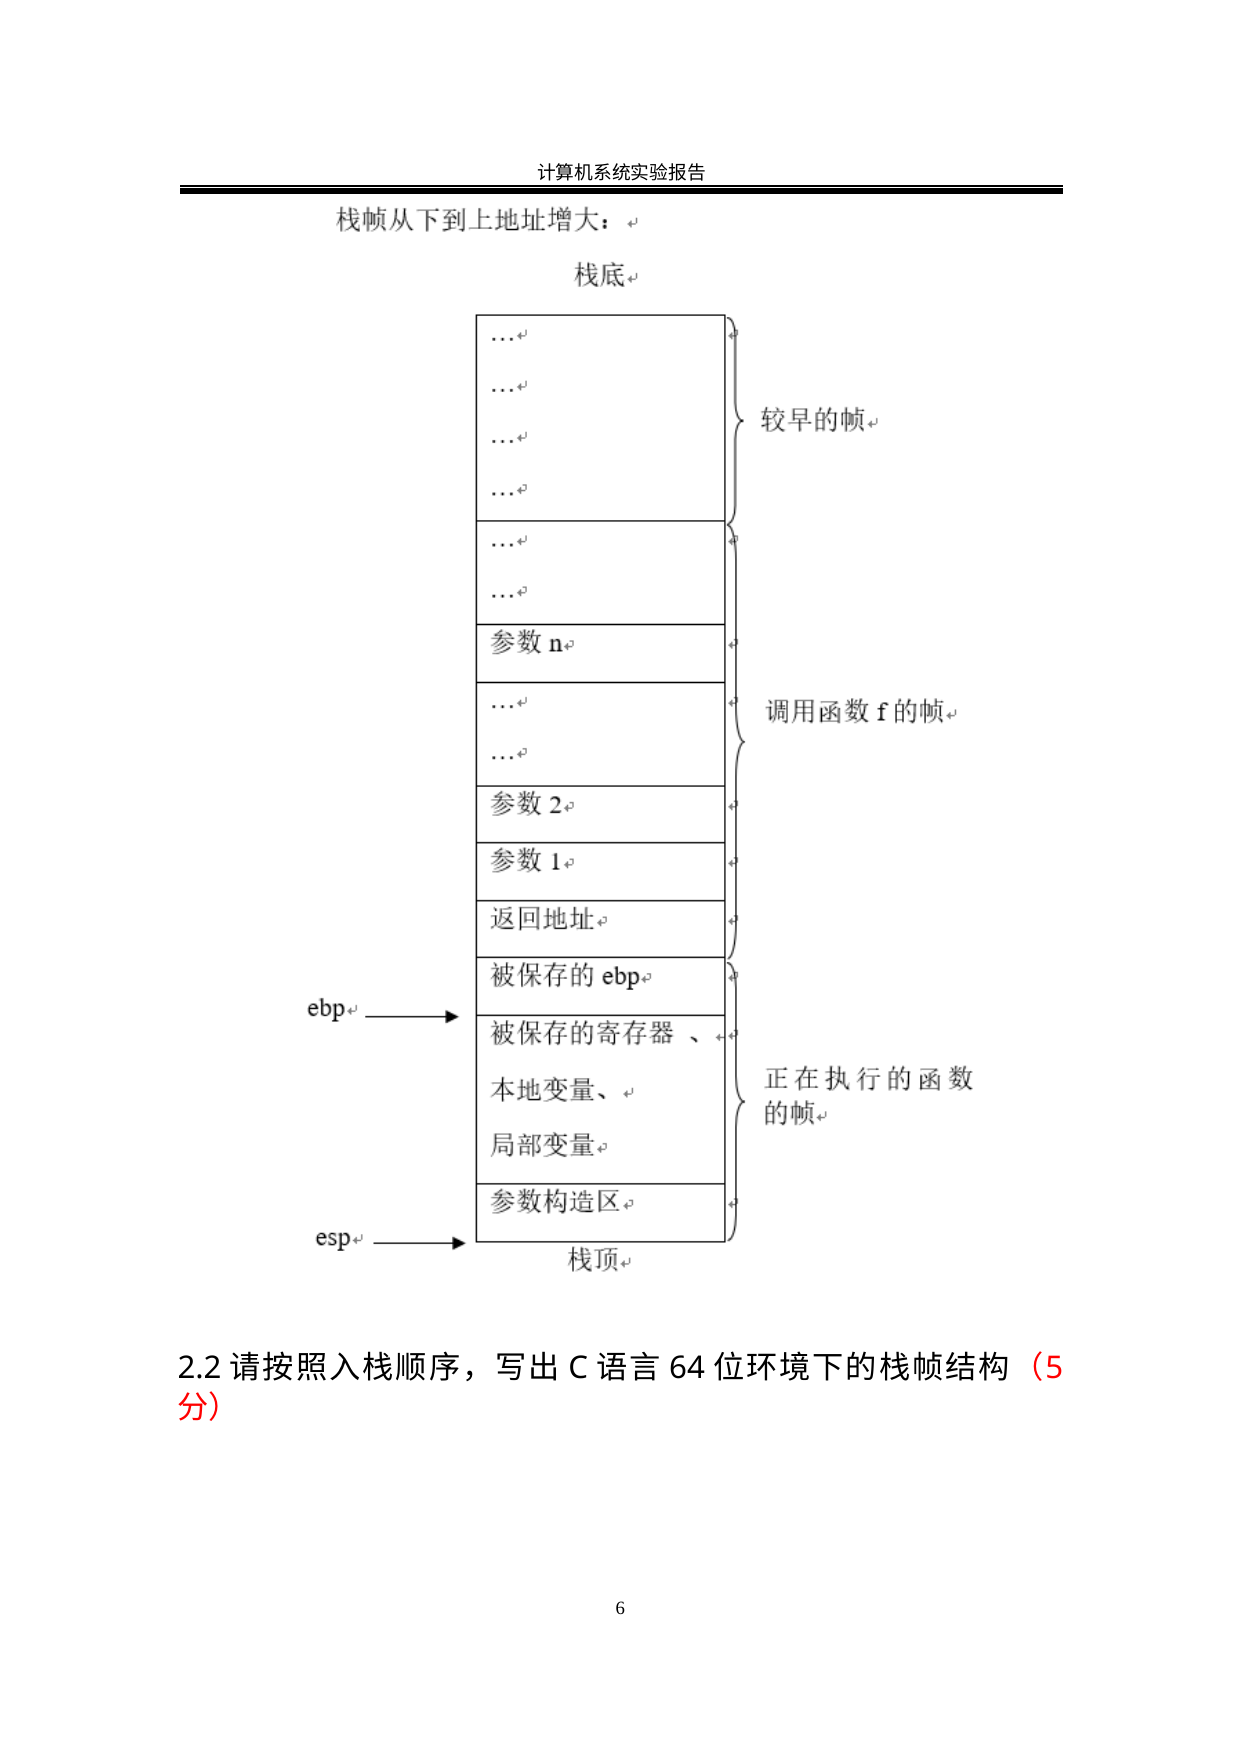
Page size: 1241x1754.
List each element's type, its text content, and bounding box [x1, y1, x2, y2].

subtitle 2.2请按照入栈顺序，写出C语言64位环境下的栈帧结构（5分） [177, 1347, 1063, 1426]
picture [295, 200, 995, 1280]
